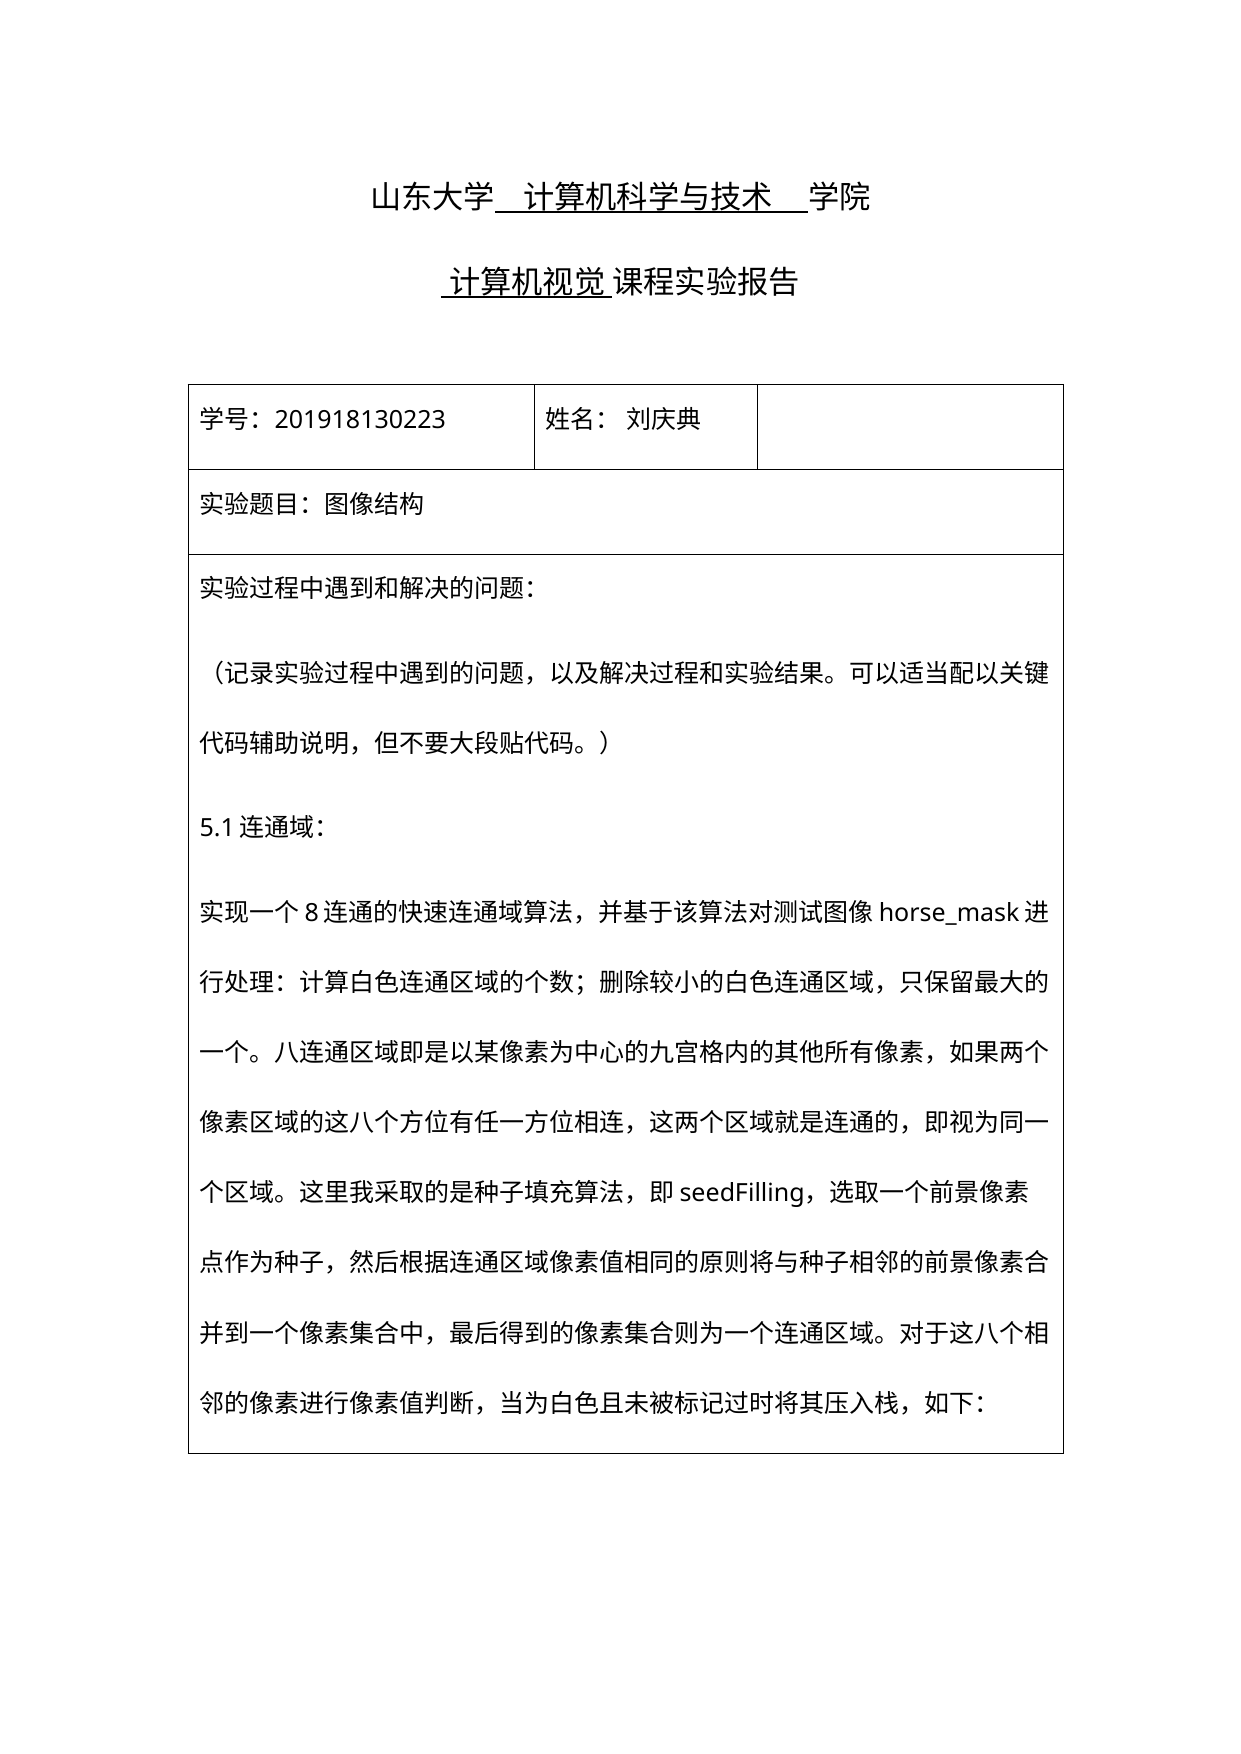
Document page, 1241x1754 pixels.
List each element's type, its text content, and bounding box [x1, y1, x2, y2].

table_cell 实验题目：图像结构 [189, 470, 1063, 553]
text 计算机视觉 课程实验报告 [187, 247, 1053, 312]
table_header 姓名： 刘庆典 [535, 385, 757, 469]
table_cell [189, 555, 1063, 1452]
table_header [758, 385, 1063, 469]
text 山东大学 计算机科学与技术 学院 [187, 162, 1053, 227]
table_header 学号：201918130223 [189, 385, 534, 469]
